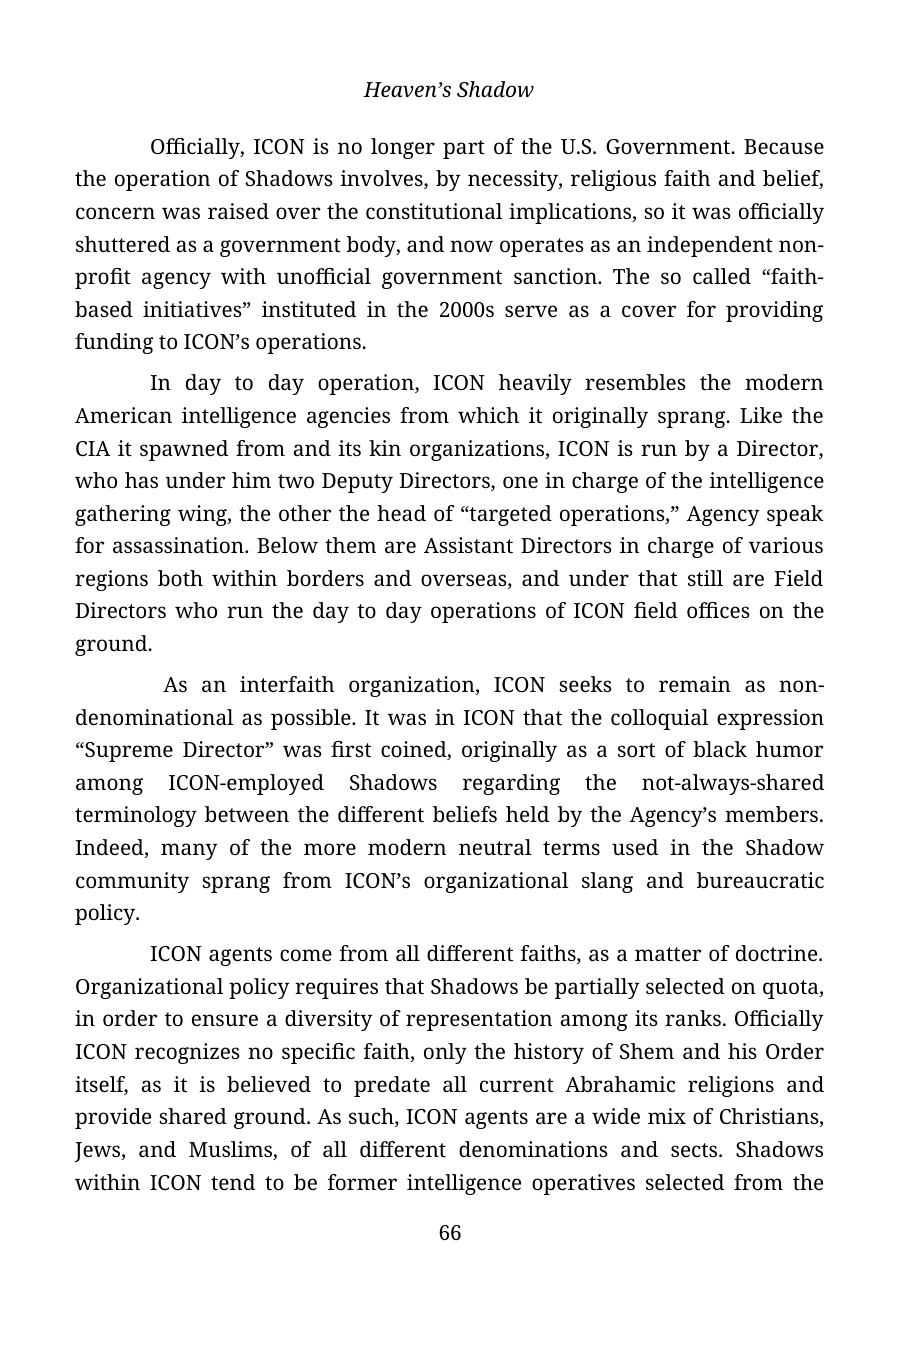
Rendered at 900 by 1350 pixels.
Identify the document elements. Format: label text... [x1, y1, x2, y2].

text In day to day operation, ICON heavily resembles the modern American intelligence agencies from which it originally sprang. Like the CIA it spawned from and its kin organizations, ICON is run by a Director, who has under him two Deputy Directors, one in charge of the intelligence gathering wing, the other the head of “targeted operations,” Agency speak for assassination. Below them are Assistant Directors in charge of various regions both within borders and overseas, and under that still are Field Directors who run the day to day operations of ICON field offices on the ground. [75, 368, 825, 658]
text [75, 939, 825, 1196]
text As an interfaith organization, ICON seeks to remain as non-denominational as possible. It was in ICON that the colloquial expression “Supreme Director” was first coined, originally as a sort of black humor among ICON-employed Shadows regarding the not-always-shared terminology between the different beliefs held by the Agency’s members. Indeed, many of the more modern neutral terms used in the Shadow community sprang from ICON’s organizational slang and bureaucratic policy. [75, 670, 825, 927]
text Officially, ICON is no longer part of the U.S. Government. Because the operation of Shadows involves, by necessity, religious faith and belief, concern was raised over the constitutional implications, so it was officially shuttered as a government body, and now operates as an independent non-profit agency with unofficial government sanction. The so called “faith-based initiatives” instituted in the 2000s serve as a cover for providing funding to ICON’s operations. [75, 132, 825, 356]
